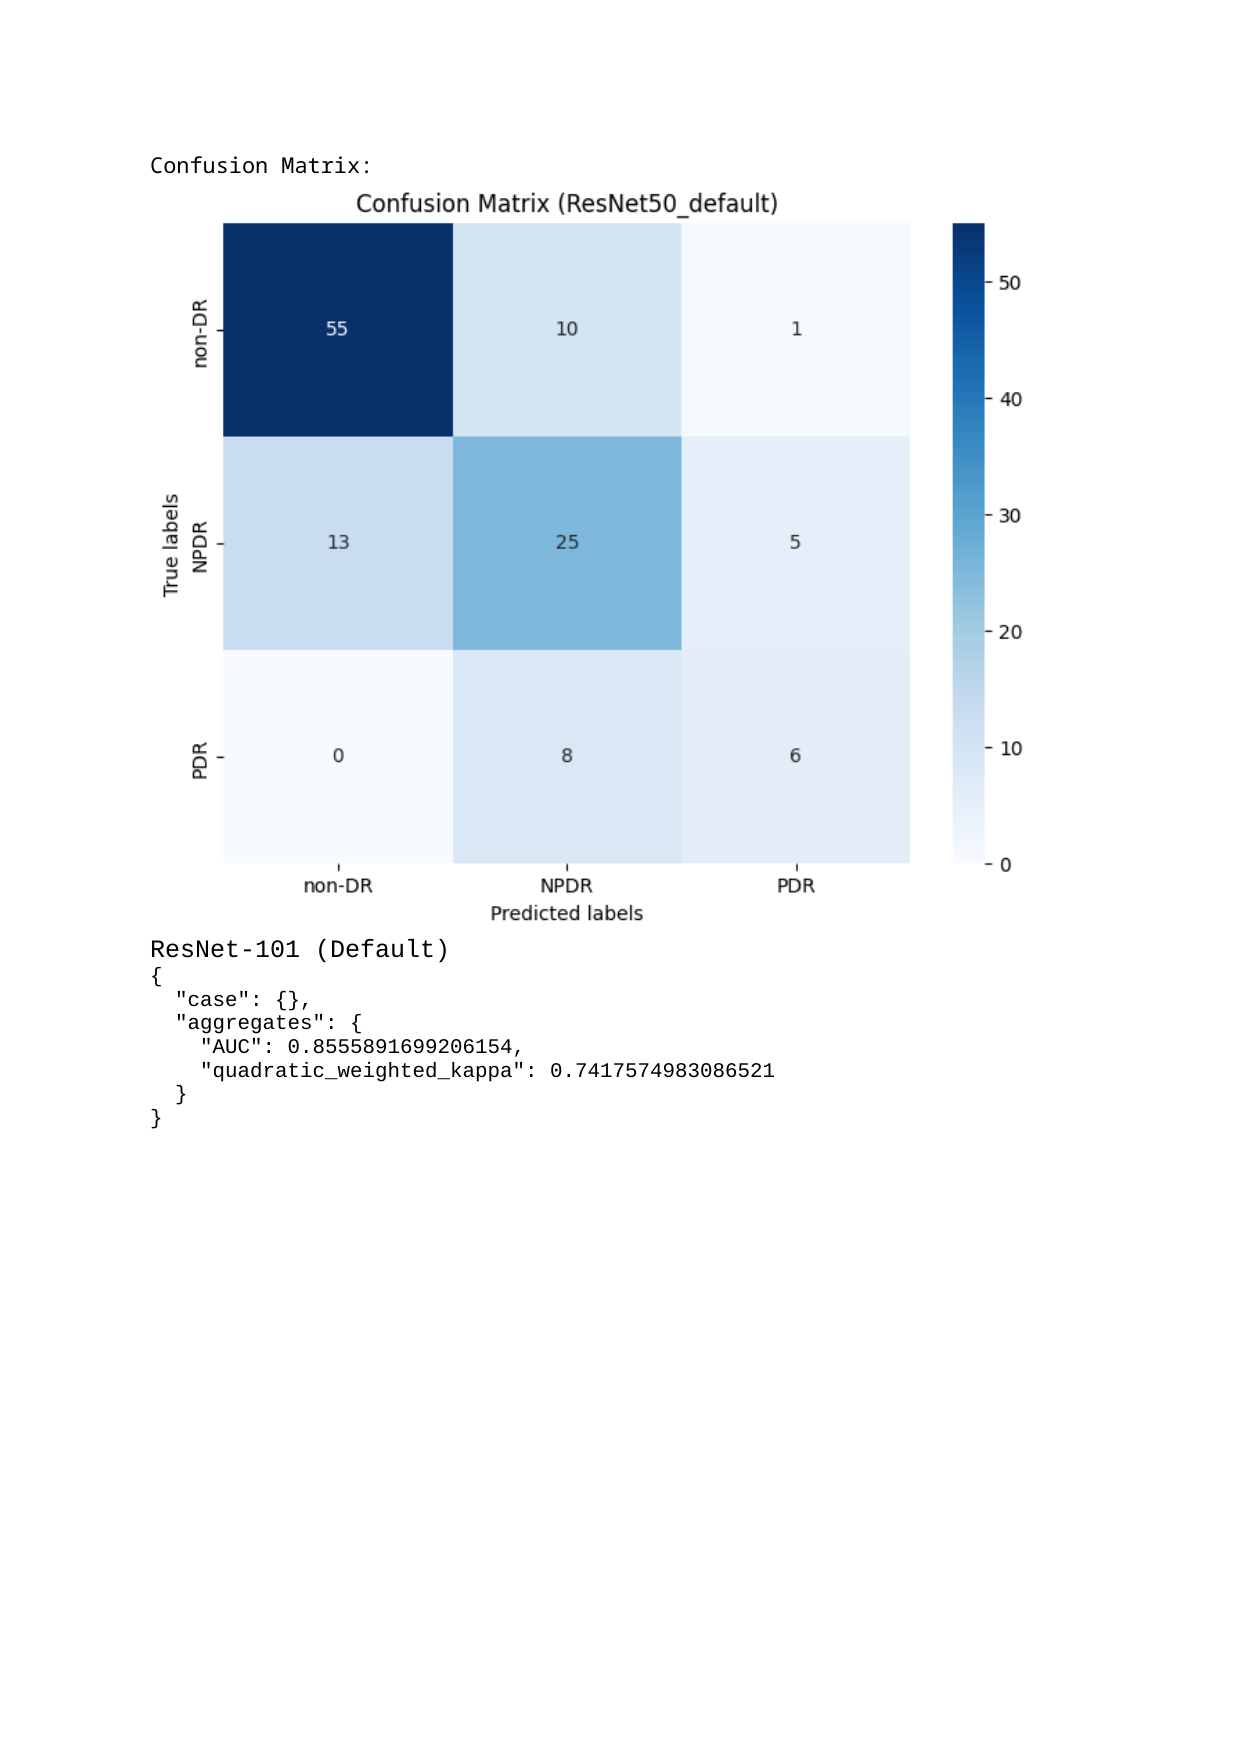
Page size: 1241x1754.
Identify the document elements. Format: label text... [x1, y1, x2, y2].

text "case": {}, [150, 989, 1090, 1012]
picture [150, 179, 1036, 937]
text Confusion Matrix: [150, 150, 1090, 180]
text } [150, 1083, 1090, 1107]
text ResNet-101 (Default) [150, 937, 1090, 965]
text "aggregates": { [150, 1012, 1090, 1036]
text "quadratic_weighted_kappa": 0.7417574983086521 [150, 1059, 1090, 1083]
text "AUC": 0.8555891699206154, [150, 1036, 1090, 1059]
text } [150, 1107, 1090, 1131]
text { [150, 965, 1090, 989]
